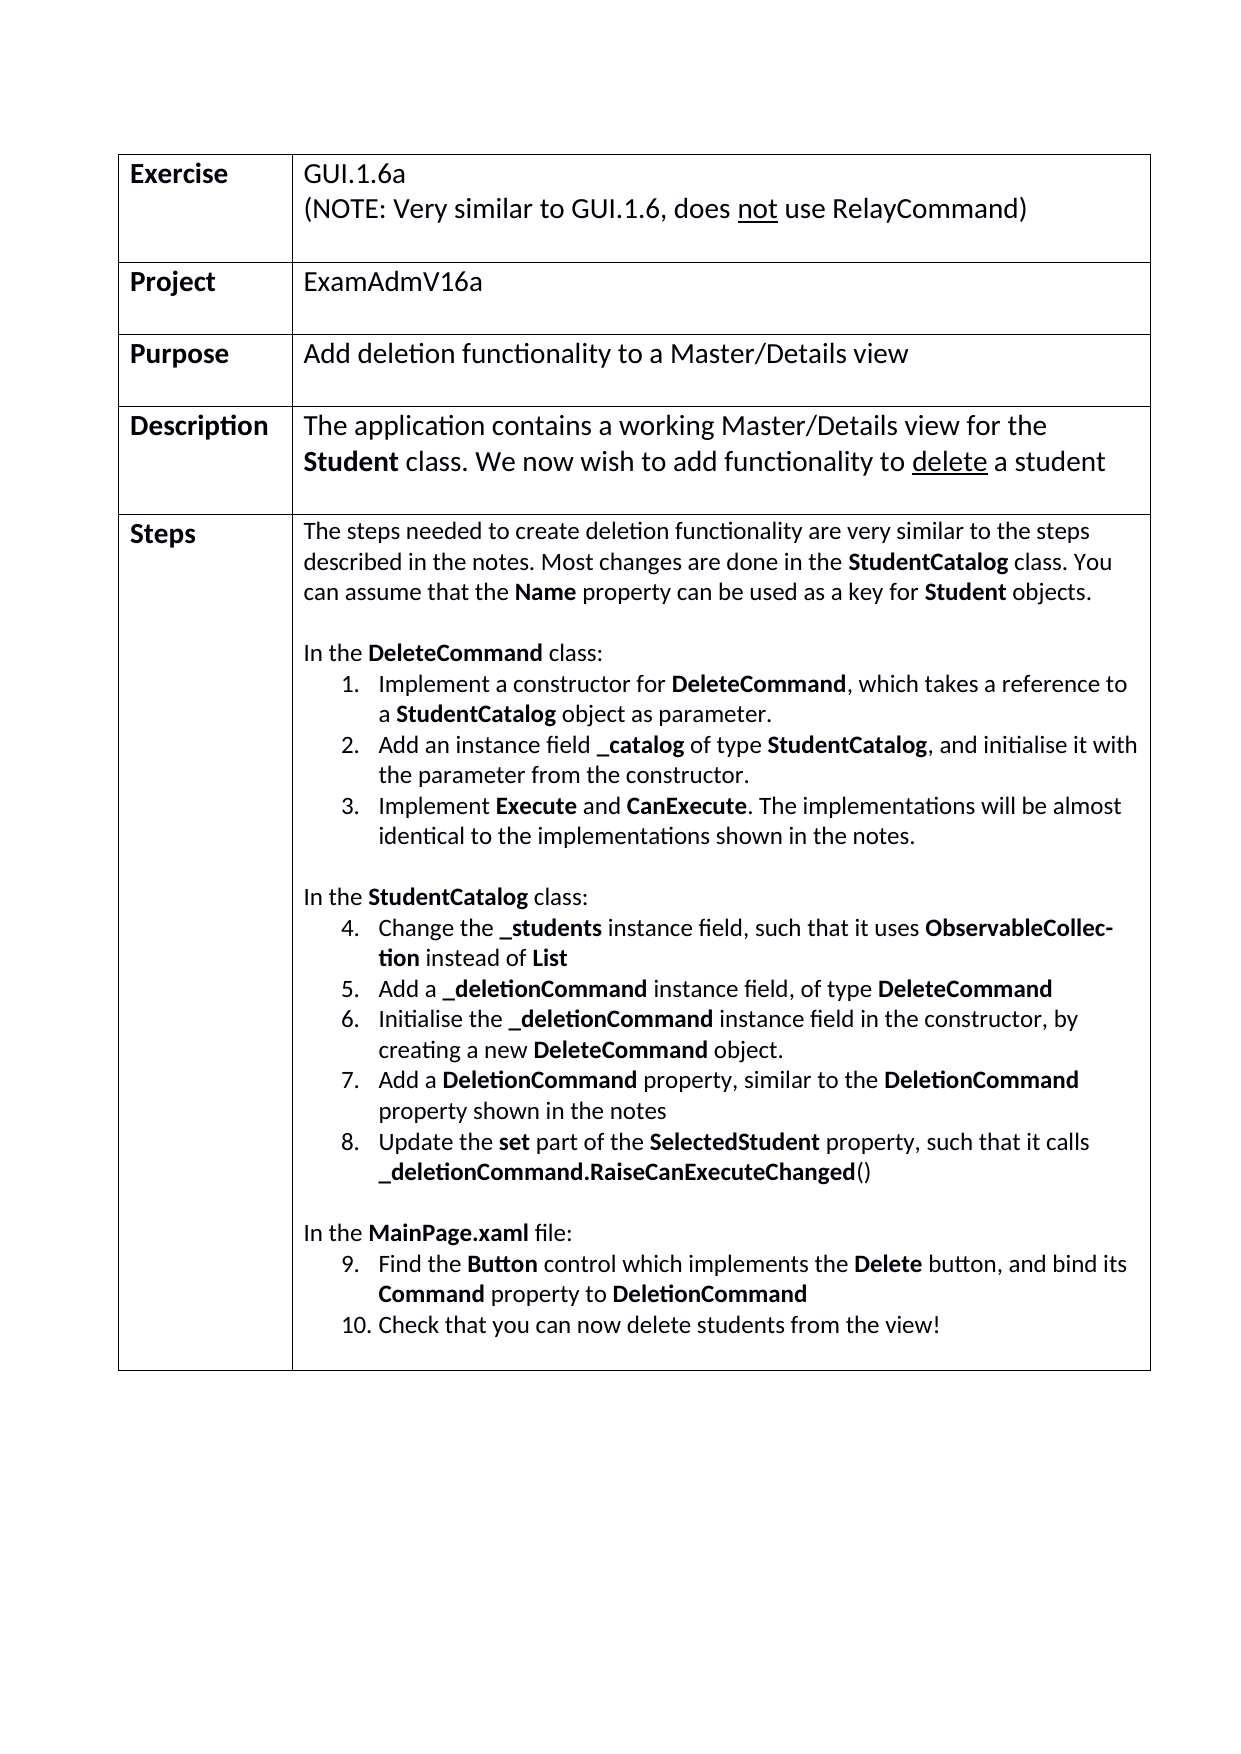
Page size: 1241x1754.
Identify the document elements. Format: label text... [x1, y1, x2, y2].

table_header GUI.1.6a (NOTE: Very similar to GUI.1.6, does not use RelayCommand) [293, 155, 1150, 262]
table_cell Project [119, 263, 292, 334]
table_cell Purpose [119, 335, 292, 406]
table_cell The application contains a working Master/Details view for the Student class. We now wish to add functionality to delete a student [293, 407, 1150, 514]
table_cell Description [119, 407, 292, 514]
table_cell ExamAdmV16a [293, 263, 1150, 334]
table_cell Steps [119, 515, 292, 1370]
table_header Exercise [119, 155, 292, 262]
table_cell Add deletion functionality to a Master/Details view [293, 335, 1150, 406]
